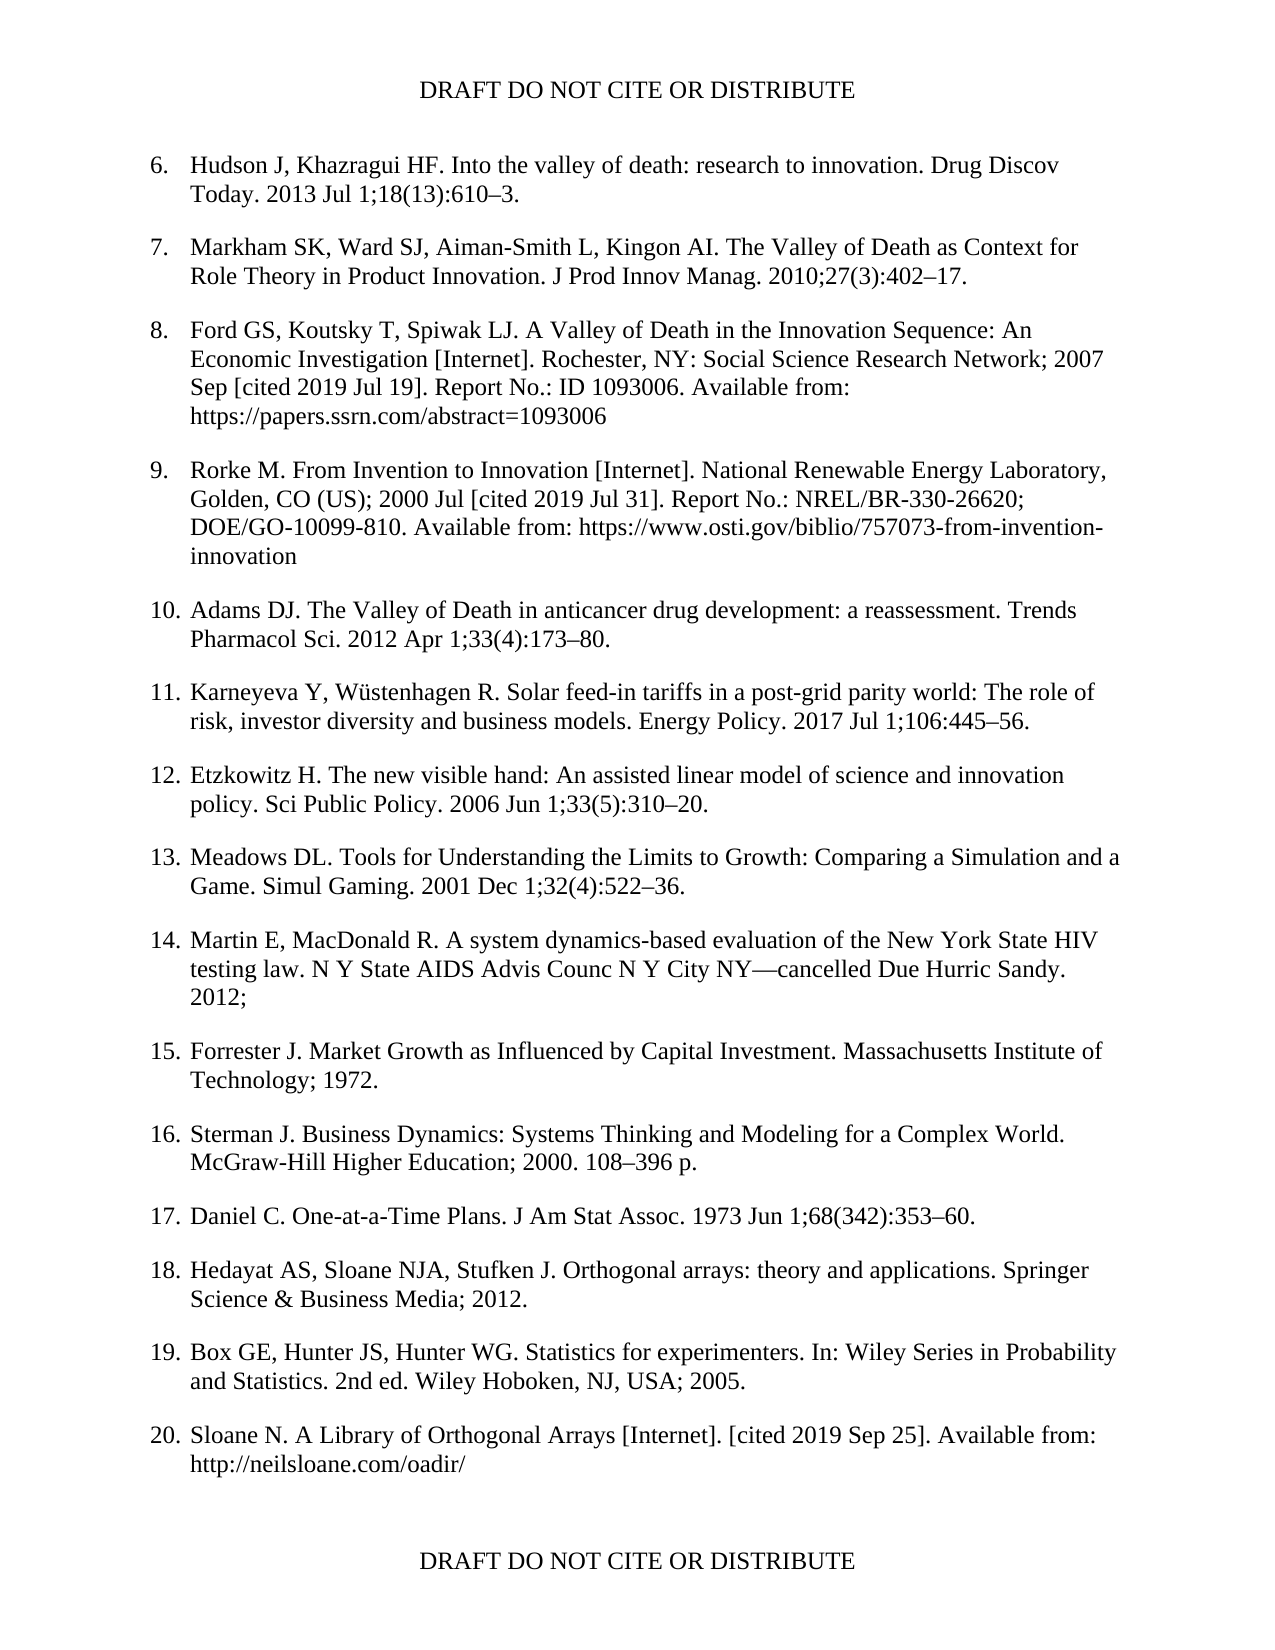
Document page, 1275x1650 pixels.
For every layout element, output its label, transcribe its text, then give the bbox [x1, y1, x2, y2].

text 8. Ford GS, Koutsky T, Spiwak LJ. A Valley of Death in the Innovation Sequence: An Economic Investigation [Internet]. Rochester, NY: Social Science Research Network; 2007 Sep [cited 2019 Jul 19]. Report No.: ID 1093006. Available from: https://papers.ssrn.com/abstract=1093006 [150, 315, 1125, 430]
text 12. Etzkowitz H. The new visible hand: An assisted linear model of science and innovation policy. Sci Public Policy. 2006 Jun 1;33(5):310–20. [150, 760, 1125, 817]
text 6. Hudson J, Khazragui HF. Into the valley of death: research to innovation. Drug Discov Today. 2013 Jul 1;18(13):610–3. [150, 150, 1125, 207]
text 11. Karneyeva Y, Wüstenhagen R. Solar feed-in tariffs in a post-grid parity world: The role of risk, investor diversity and business models. Energy Policy. 2017 Jul 1;106:445–56. [150, 677, 1125, 735]
text 17. Daniel C. One-at-a-Time Plans. J Am Stat Assoc. 1973 Jun 1;68(342):353–60. [150, 1201, 1125, 1230]
text 9. Rorke M. From Invention to Innovation [Internet]. National Renewable Energy Laboratory, Golden, CO (US); 2000 Jul [cited 2019 Jul 31]. Report No.: NREL/BR-330-26620; DOE/GO-10099-810. Available from: https://www.osti.gov/biblio/757073-from-invention-innovation [150, 455, 1125, 570]
text 15. Forrester J. Market Growth as Influenced by Capital Investment. Massachusetts Institute of Technology; 1972. [150, 1036, 1125, 1094]
text 19. Box GE, Hunter JS, Hunter WG. Statistics for experimenters. In: Wiley Series in Probability and Statistics. 2nd ed. Wiley Hoboken, NJ, USA; 2005. [150, 1337, 1125, 1395]
text 10. Adams DJ. The Valley of Death in anticancer drug development: a reassessment. Trends Pharmacol Sci. 2012 Apr 1;33(4):173–80. [150, 595, 1125, 652]
text 7. Markham SK, Ward SJ, Aiman‐Smith L, Kingon AI. The Valley of Death as Context for Role Theory in Product Innovation. J Prod Innov Manag. 2010;27(3):402–17. [150, 232, 1125, 290]
text 18. Hedayat AS, Sloane NJA, Stufken J. Orthogonal arrays: theory and applications. Springer Science & Business Media; 2012. [150, 1255, 1125, 1312]
text 20. Sloane N. A Library of Orthogonal Arrays [Internet]. [cited 2019 Sep 25]. Available from: http://neilsloane.com/oadir/ [150, 1420, 1125, 1477]
text 13. Meadows DL. Tools for Understanding the Limits to Growth: Comparing a Simulation and a Game. Simul Gaming. 2001 Dec 1;32(4):522–36. [150, 842, 1125, 900]
text 16. Sterman J. Business Dynamics: Systems Thinking and Modeling for a Complex World. McGraw-Hill Higher Education; 2000. 108–396 p. [150, 1119, 1125, 1176]
text 14. Martin E, MacDonald R. A system dynamics-based evaluation of the New York State HIV testing law. N Y State AIDS Advis Counc N Y City NY—cancelled Due Hurric Sandy. 2012; [150, 925, 1125, 1011]
